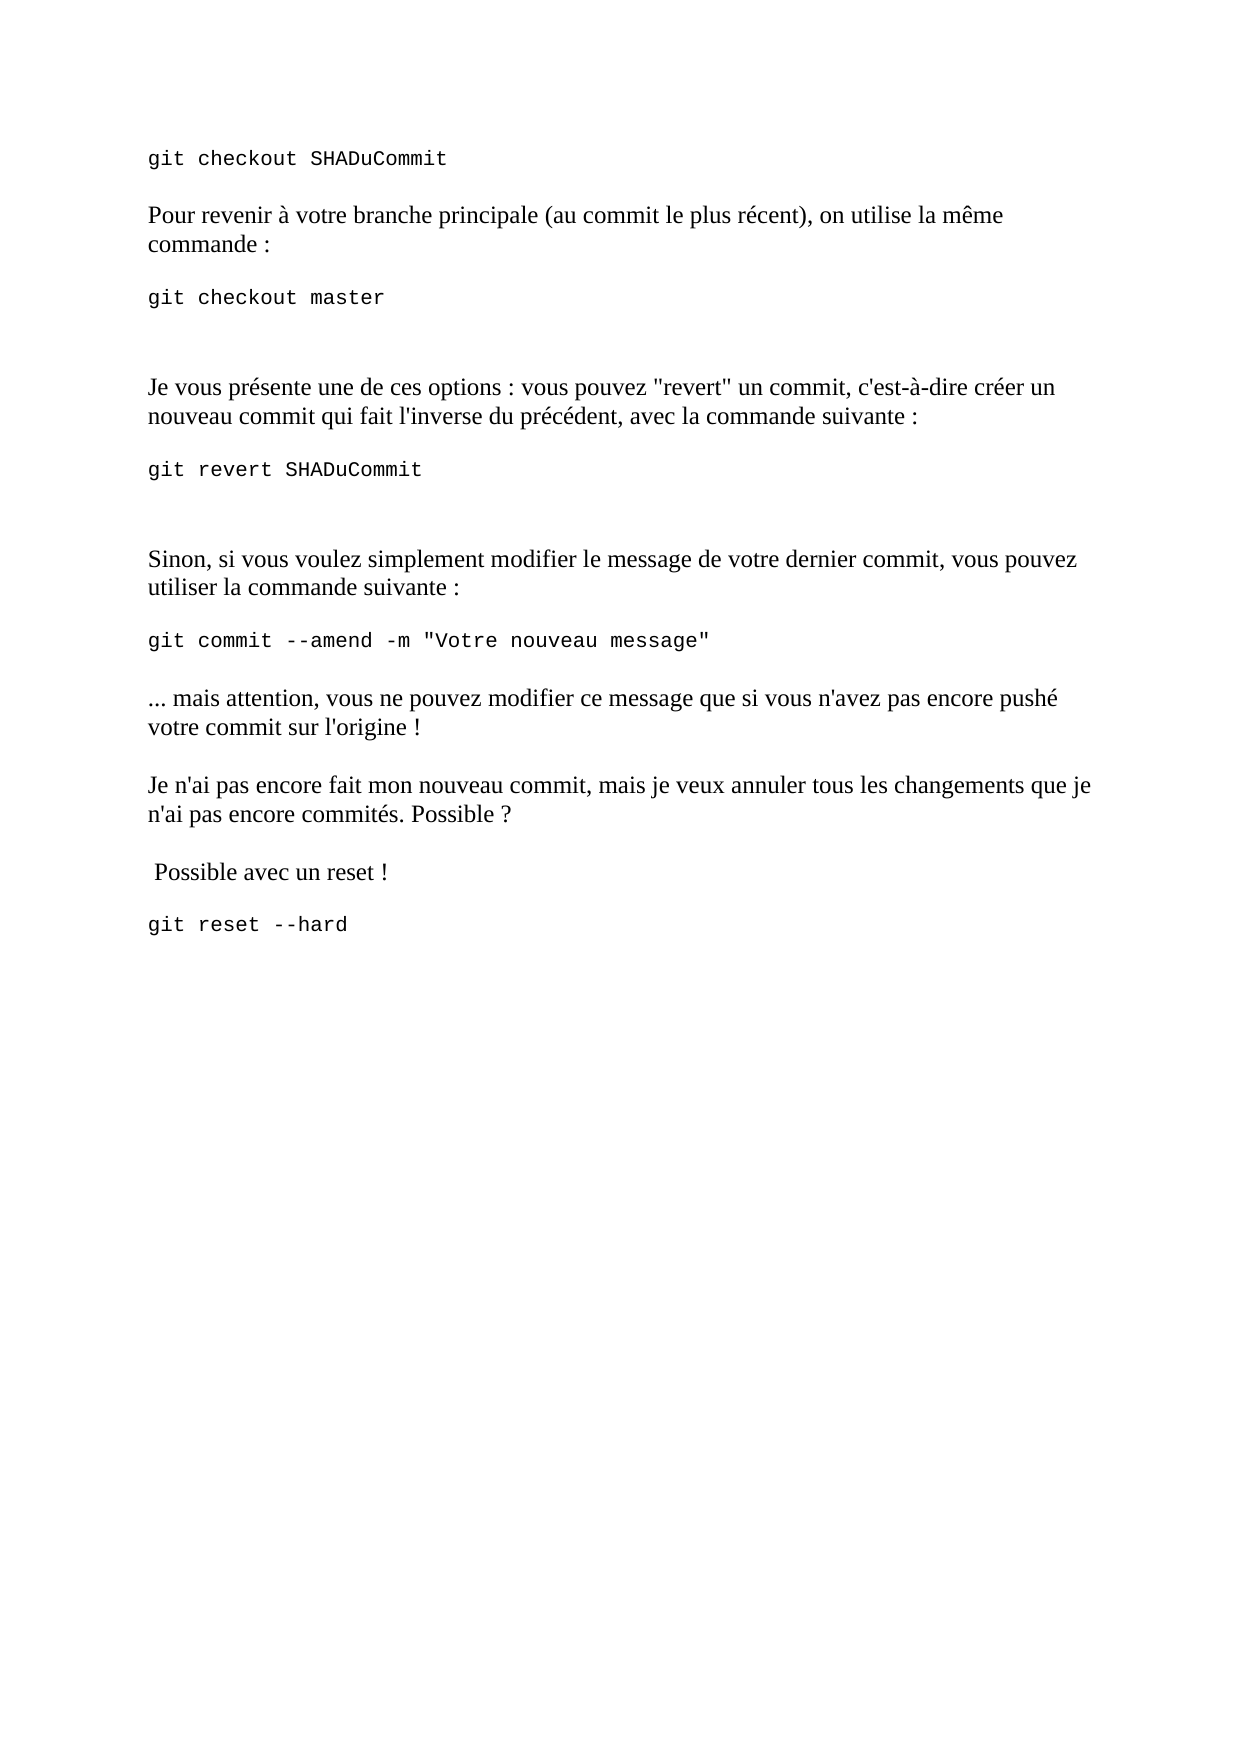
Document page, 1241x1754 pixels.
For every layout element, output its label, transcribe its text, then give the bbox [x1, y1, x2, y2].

text git revert SHADuCommit [148, 459, 1093, 482]
text Je n'ai pas encore fait mon nouveau commit, mais je veux annuler tous les changements que je n'ai pas encore commités. Possible ? [148, 770, 1093, 827]
text Pour revenir à votre branche principale (au commit le plus récent), on utilise la même commande : [148, 200, 1093, 258]
text git checkout SHADuCommit [148, 148, 1093, 171]
text git commit --amend -m "Votre nouveau message" [148, 630, 1093, 654]
text Possible avec un reset ! [148, 857, 1093, 885]
text git reset --hard‌ [148, 914, 1093, 938]
text ... mais attention, vous ne pouvez modifier ce message que si vous n'avez pas encore pushé votre commit sur l'origine ! [148, 683, 1093, 741]
text git checkout master [148, 287, 1093, 311]
text Sinon, si vous voulez simplement modifier le message de votre dernier commit, vous pouvez utiliser la commande suivante : [148, 544, 1093, 601]
text Je vous présente une de ces options : vous pouvez "revert" un commit, c'est-à-dire créer un nouveau commit qui fait l'inverse du précédent, avec la commande suivante : [148, 372, 1093, 429]
